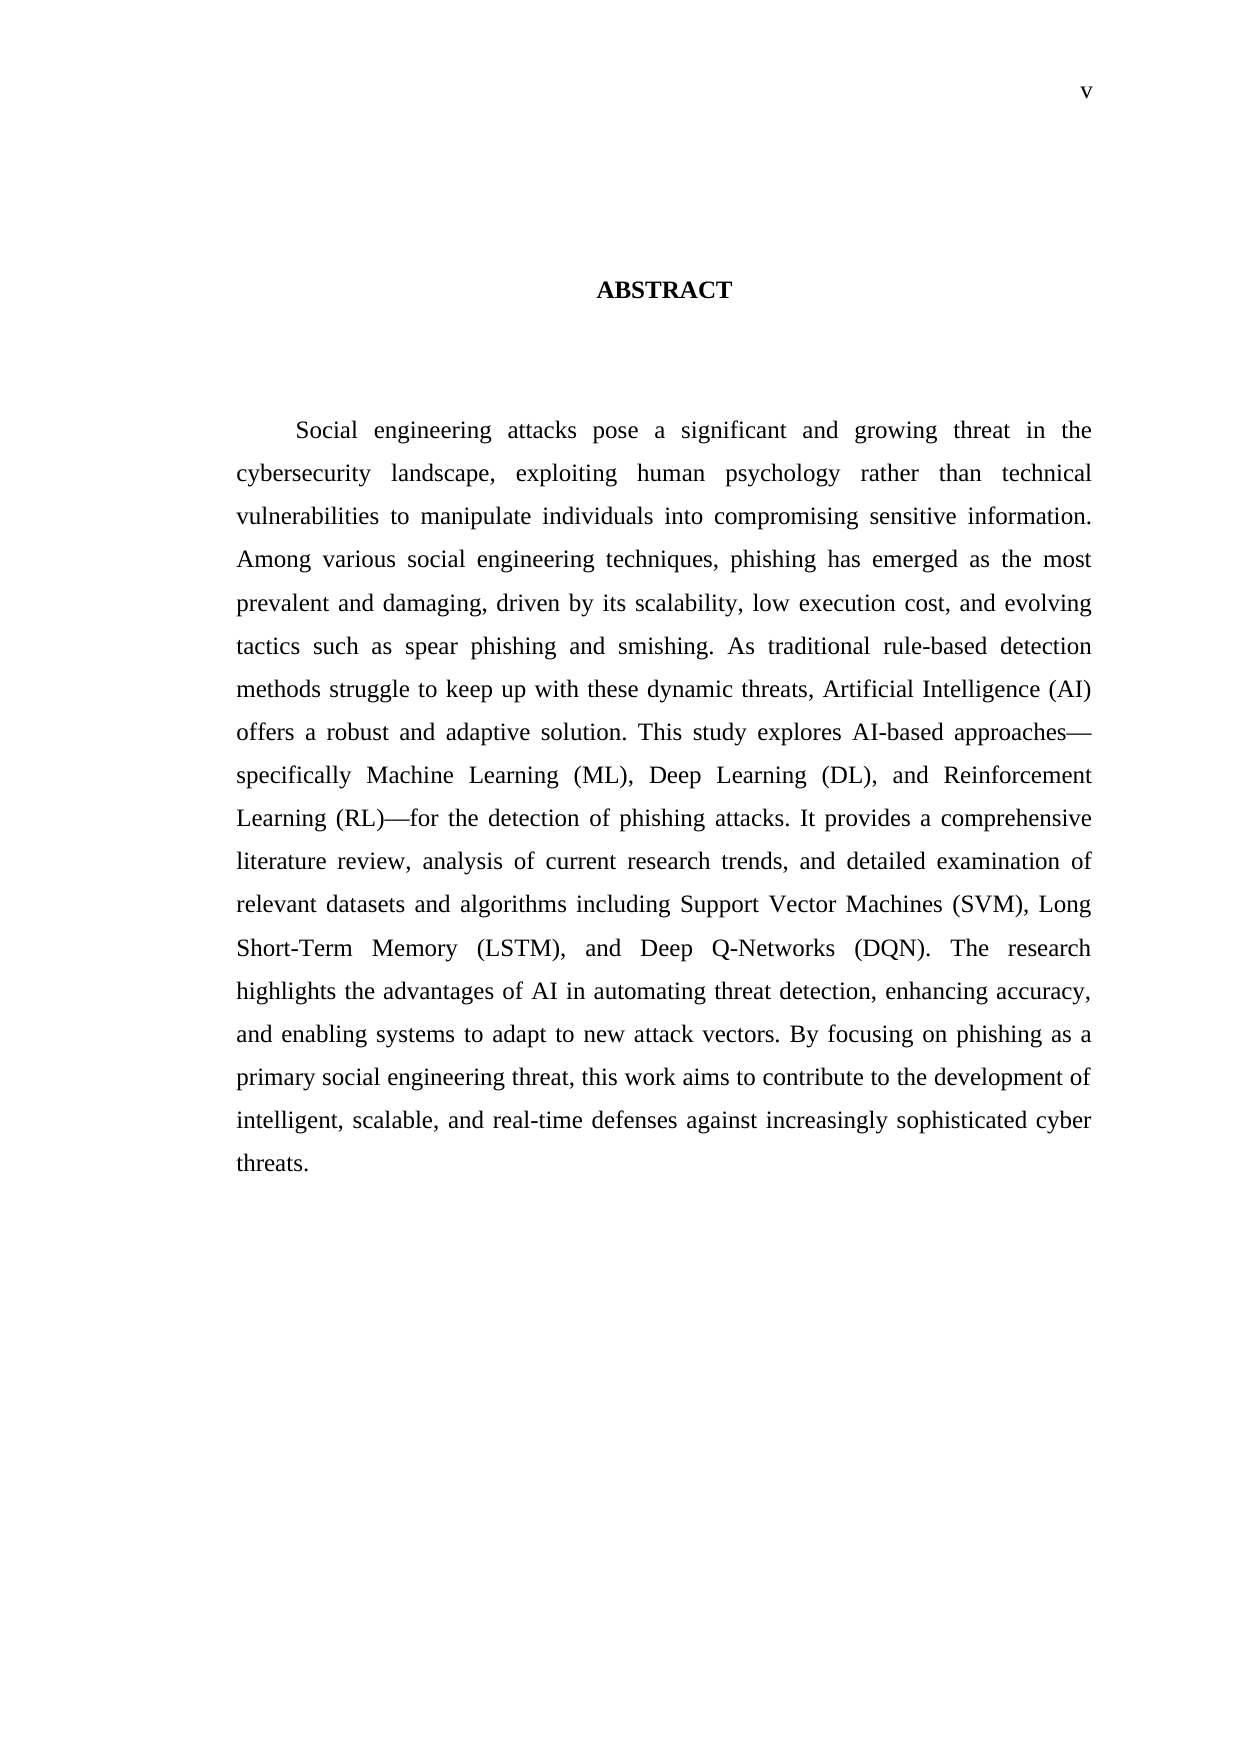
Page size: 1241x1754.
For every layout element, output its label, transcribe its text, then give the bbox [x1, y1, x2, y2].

text Social engineering attacks pose a significant and growing threat in the cybersecurity landscape, exploiting human psychology rather than technical vulnerabilities to manipulate individuals into compromising sensitive information. Among various social engineering techniques, phishing has emerged as the most prevalent and damaging, driven by its scalability, low execution cost, and evolving tactics such as spear phishing and smishing. As traditional rule-based detection methods struggle to keep up with these dynamic threats, Artificial Intelligence (AI) offers a robust and adaptive solution. This study explores AI-based approaches—specifically Machine Learning (ML), Deep Learning (DL), and Reinforcement Learning (RL)—for the detection of phishing attacks. It provides a comprehensive literature review, analysis of current research trends, and detailed examination of relevant datasets and algorithms including Support Vector Machines (SVM), Long Short-Term Memory (LSTM), and Deep Q-Networks (DQN). The research highlights the advantages of AI in automating threat detection, enhancing accuracy, and enabling systems to adapt to new attack vectors. By focusing on phishing as a primary social engineering threat, this work aims to contribute to the development of intelligent, scalable, and real-time defenses against increasingly sophisticated cyber threats. [236, 415, 1092, 1177]
subtitle ABSTRACT [236, 275, 1092, 304]
